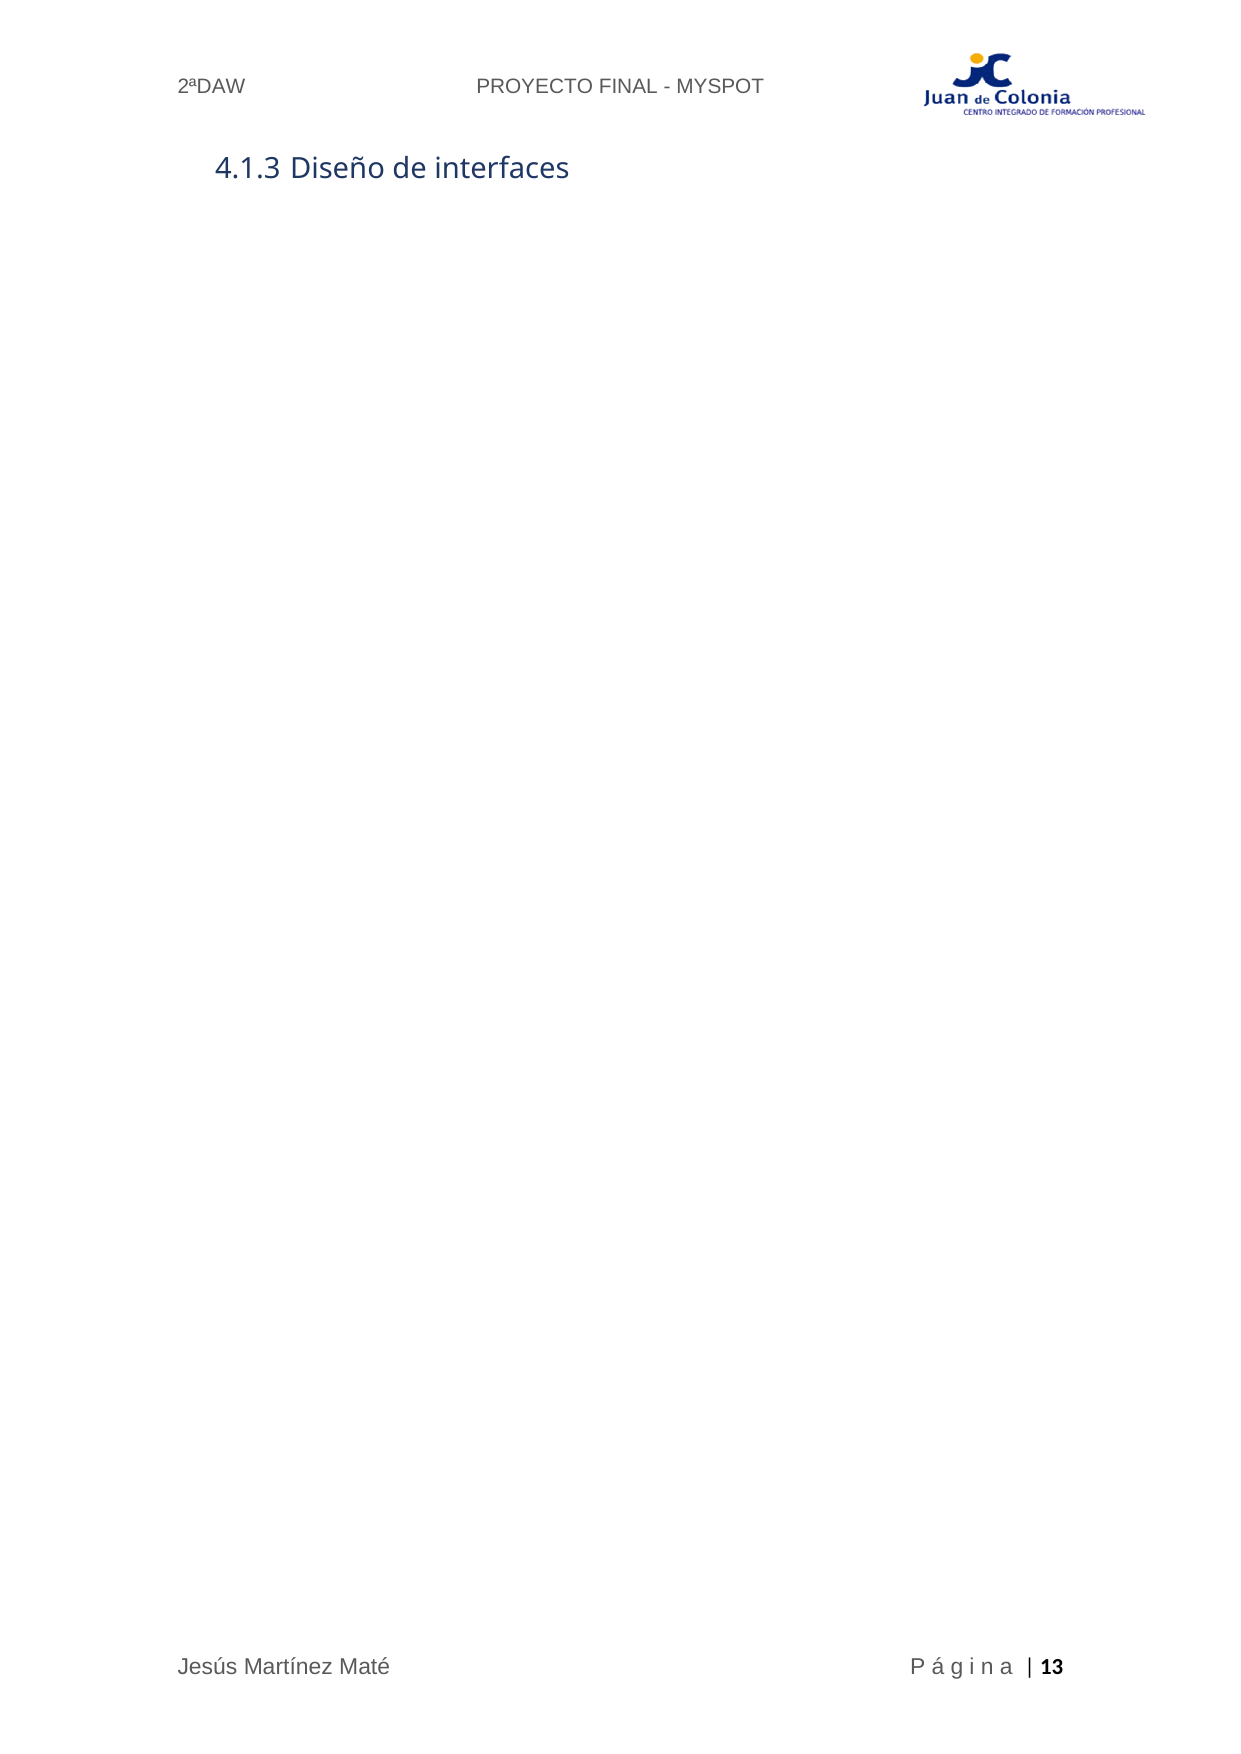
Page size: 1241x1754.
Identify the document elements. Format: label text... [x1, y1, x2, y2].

subtitle Diseño de interfaces [215, 148, 1063, 187]
picture [916, 46, 1154, 119]
